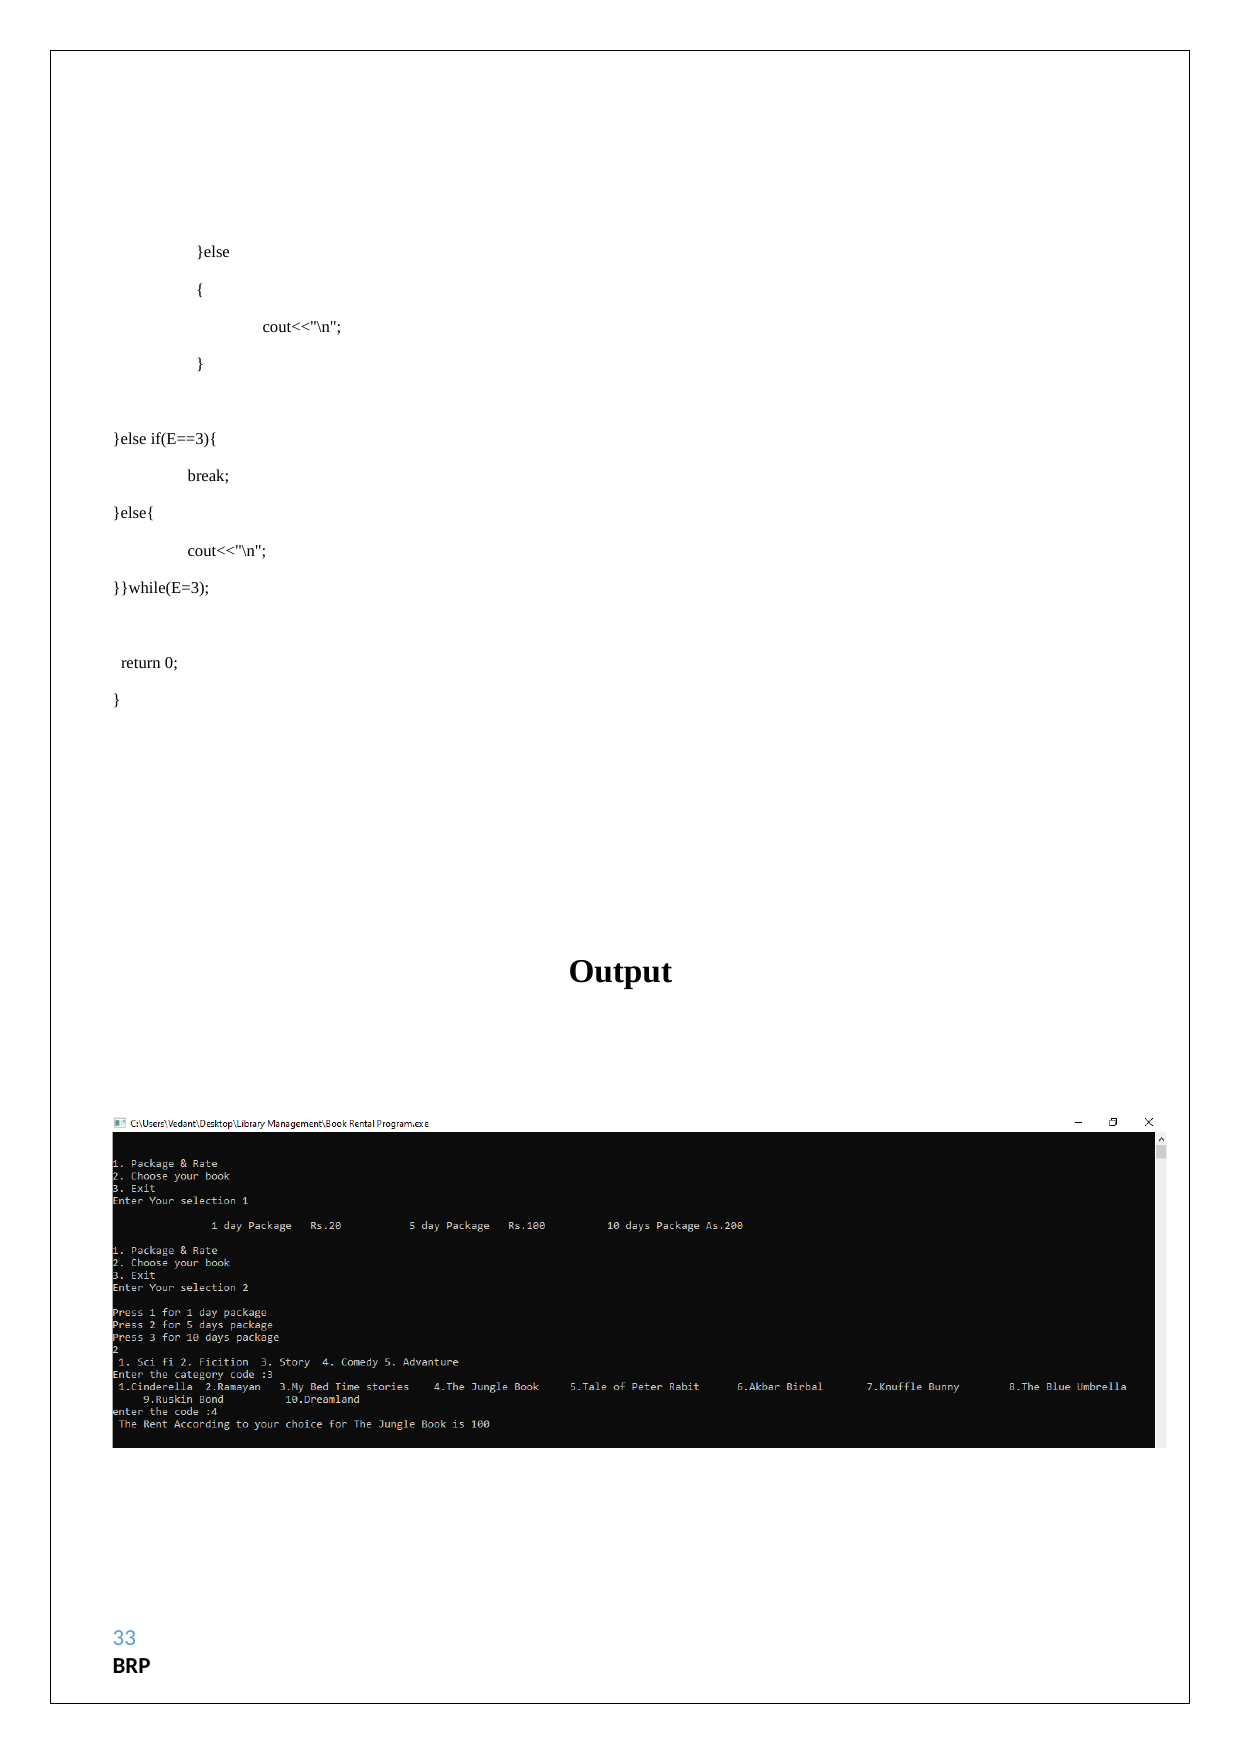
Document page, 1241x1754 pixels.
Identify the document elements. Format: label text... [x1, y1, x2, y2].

text break; [112, 466, 1128, 485]
text }else [112, 242, 1128, 261]
text } [112, 690, 1128, 709]
text }else{ [112, 503, 1128, 522]
picture [112, 1114, 1167, 1448]
text return 0; [112, 652, 1128, 672]
text { [112, 279, 1128, 299]
text }}while(E=3); [112, 578, 1128, 597]
text cout<<"\n"; [112, 541, 1128, 560]
text cout<<"\n"; [112, 317, 1128, 336]
text }else if(E==3){ [112, 429, 1128, 448]
text Output [112, 951, 1128, 989]
text } [112, 354, 1128, 373]
